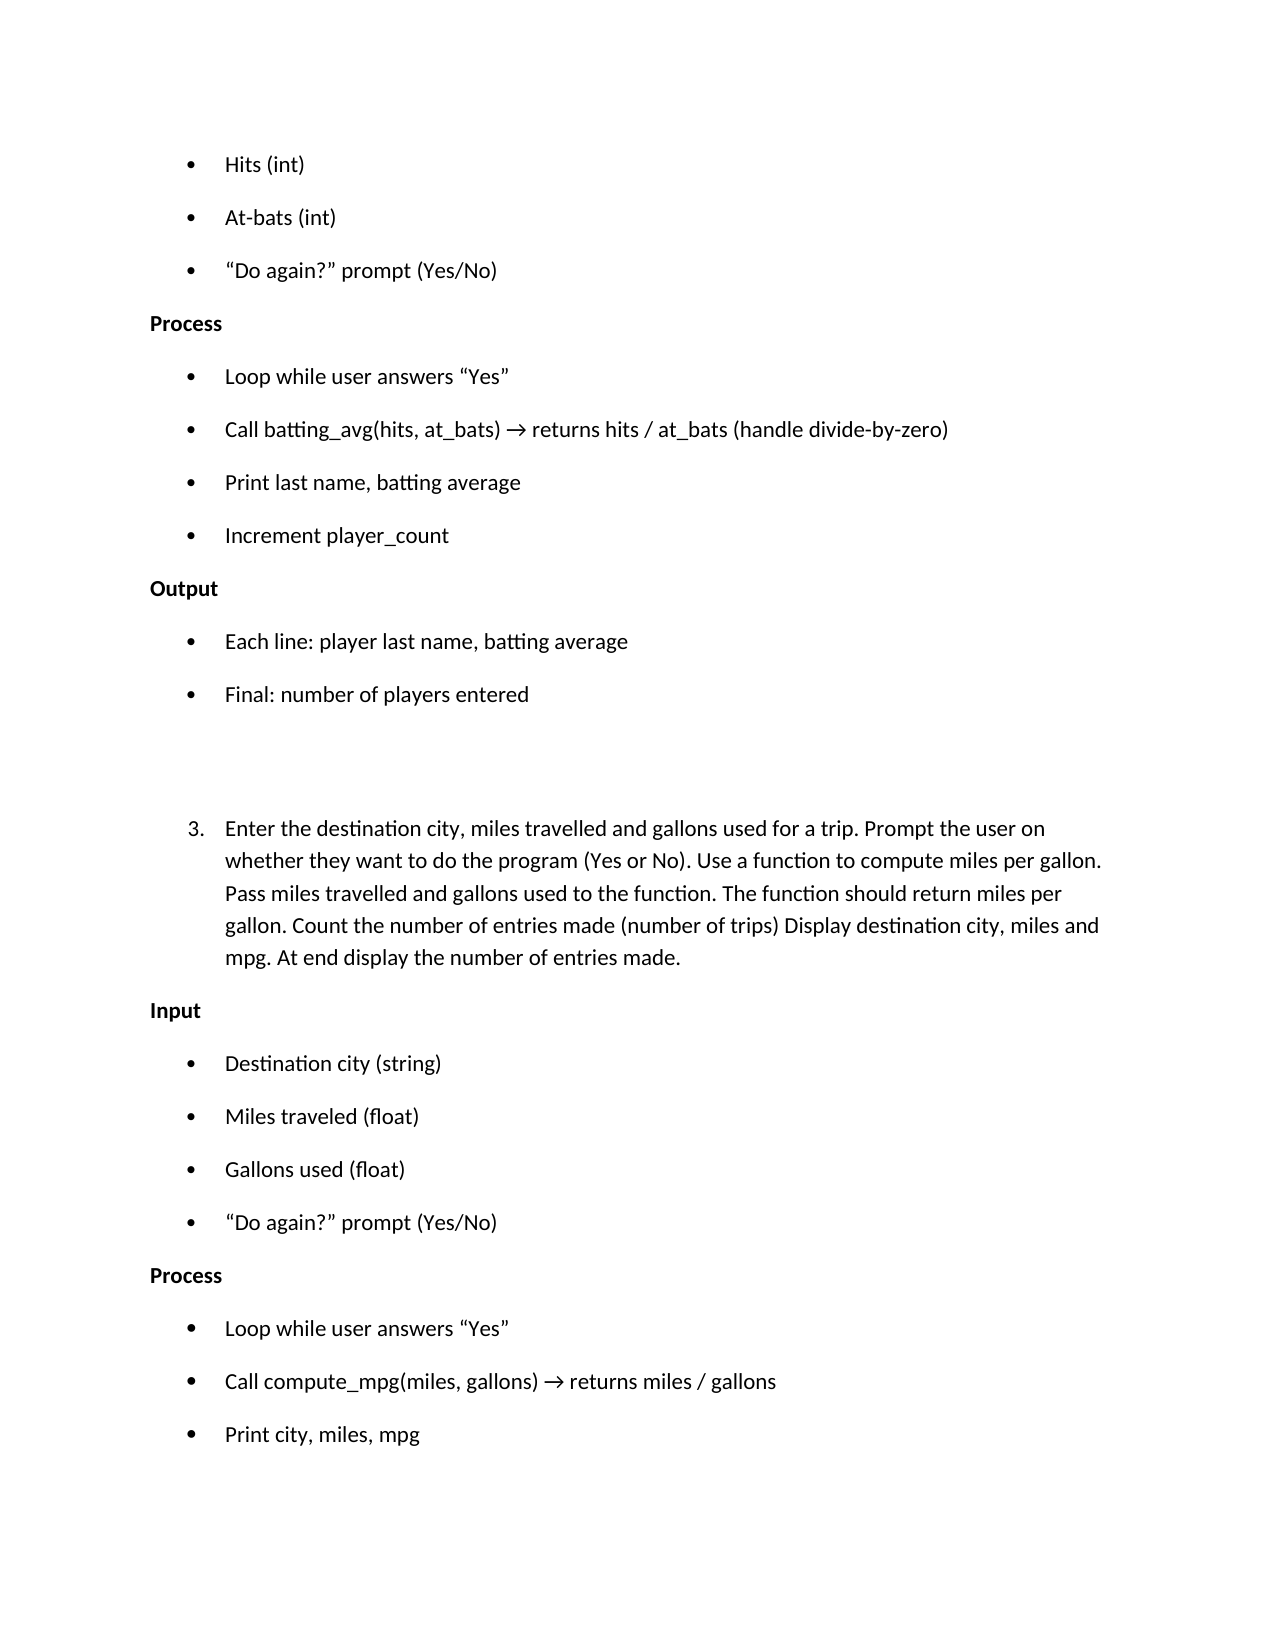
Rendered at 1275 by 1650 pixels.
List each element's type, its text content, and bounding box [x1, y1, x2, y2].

list Destination city (string) [187, 1049, 1125, 1077]
list Loop while user answers “Yes” [187, 362, 1125, 390]
list Print city, miles, mpg [187, 1420, 1125, 1448]
text Output [150, 574, 1125, 602]
list Enter the destination city, miles travelled and gallons used for a trip. Prompt the user on whether they want to do the program (Yes or No). Use a function to compute miles per gallon. Pass miles travelled and gallons used to the function. The function should return miles per gallon. Count the number of entries made (number of trips) Display destination city, miles and mpg. At end display the number of entries made. [187, 814, 1125, 971]
list Call compute_mpg(miles, gallons) → returns miles / gallons [187, 1367, 1125, 1395]
list Final: number of players entered [187, 680, 1125, 708]
text Process [150, 309, 1125, 337]
list Gallons used (float) [187, 1155, 1125, 1183]
list Hits (int) [187, 150, 1125, 178]
text Process [150, 1261, 1125, 1289]
text Input [150, 996, 1125, 1024]
list At-bats (int) [187, 203, 1125, 231]
list Call batting_avg(hits, at_bats) → returns hits / at_bats (handle divide-by-zero) [187, 415, 1125, 443]
list Increment player_count [187, 521, 1125, 549]
list Print last name, batting average [187, 468, 1125, 496]
list Each line: player last name, batting average [187, 627, 1125, 655]
list “Do again?” prompt (Yes/No) [187, 256, 1125, 284]
list Miles traveled (float) [187, 1102, 1125, 1130]
list Loop while user answers “Yes” [187, 1314, 1125, 1342]
list “Do again?” prompt (Yes/No) [187, 1208, 1125, 1236]
